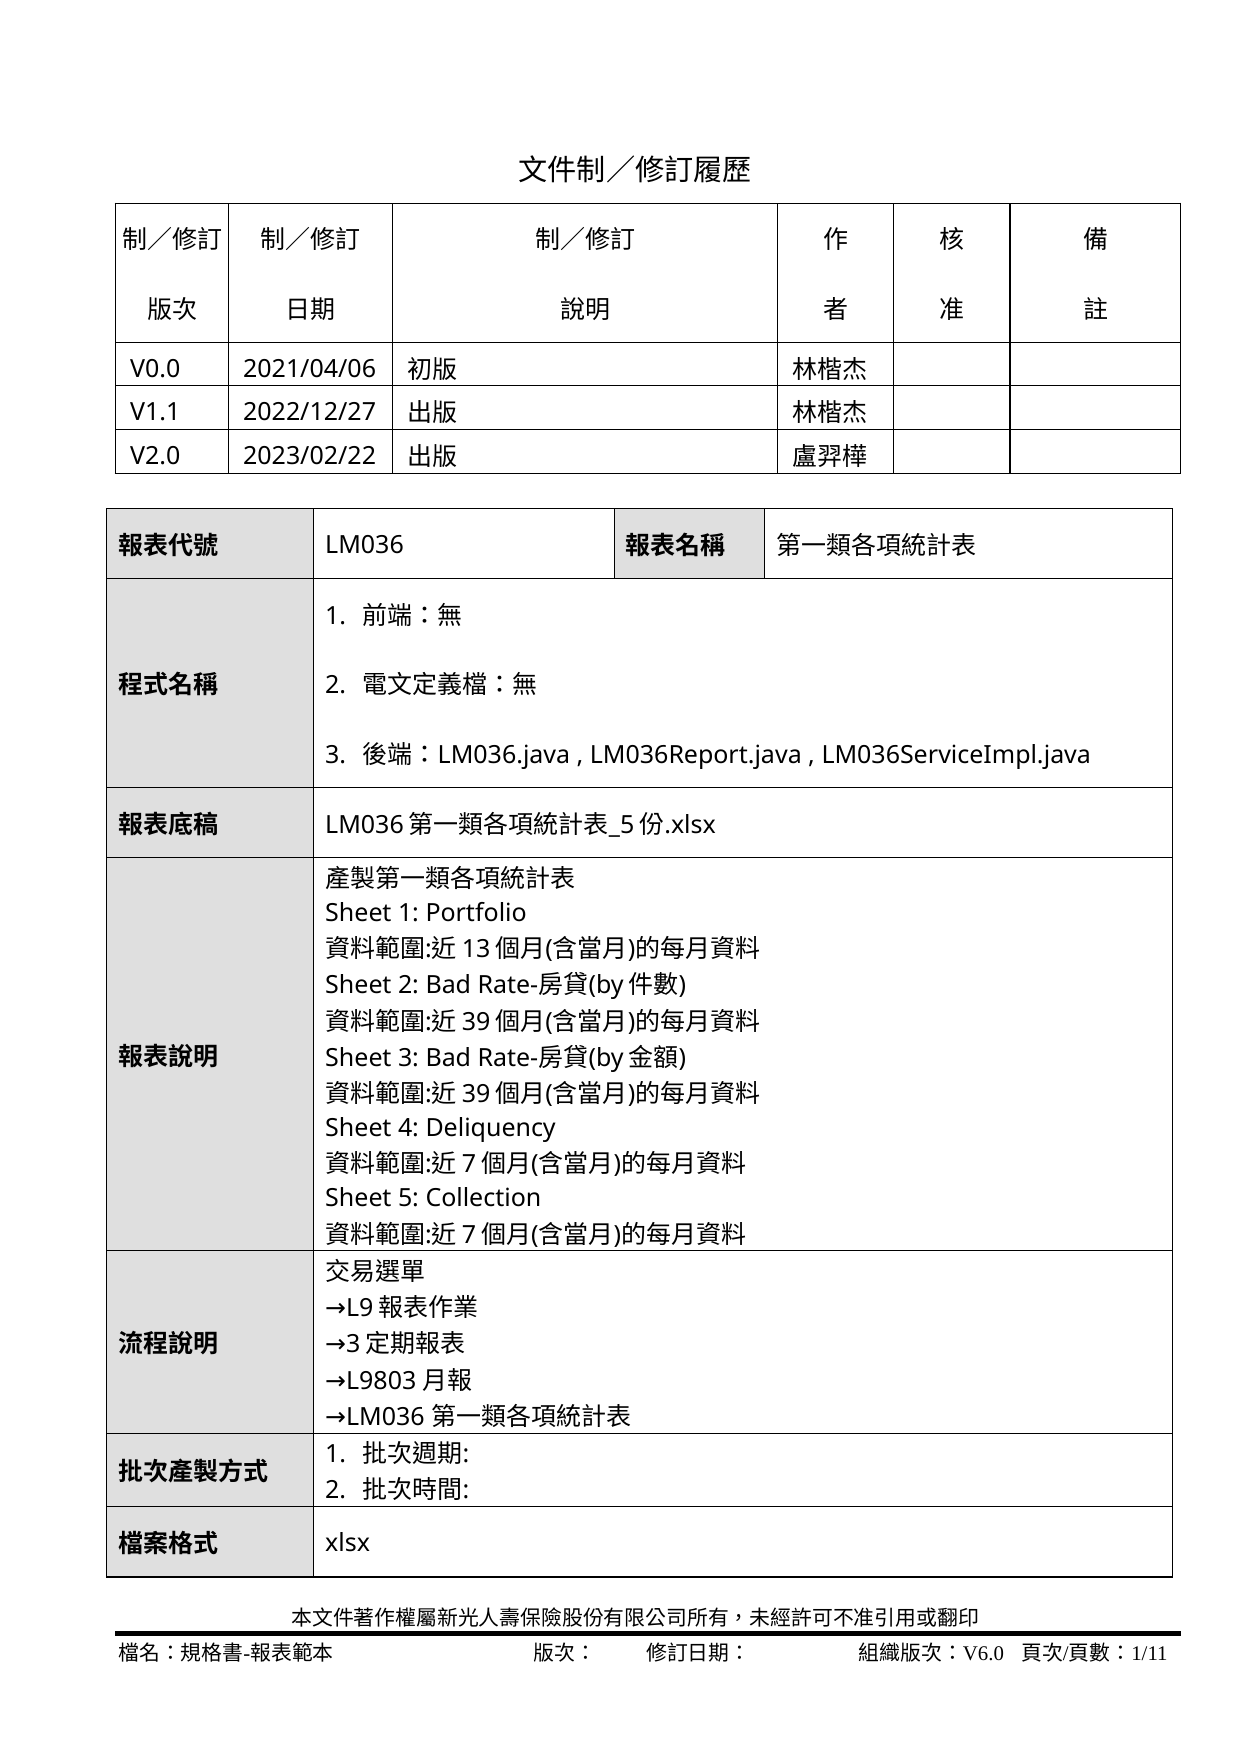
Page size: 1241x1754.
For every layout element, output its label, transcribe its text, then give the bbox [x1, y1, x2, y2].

table_cell V0.0 [116, 343, 228, 385]
table_header 第一類各項統計表 [765, 509, 1172, 578]
table_cell 林楷杰 [778, 343, 893, 385]
table_header 備 註 [1011, 204, 1180, 342]
table_cell 出版 [393, 430, 777, 472]
text 文件制／修訂履歷 [118, 133, 1152, 202]
table_cell 產製第一類各項統計表 Sheet 1: Portfolio 資料範圍:近13個月(含當月)的每月資料 Sheet 2: Bad Rate-房貸(by件數) 資料範圍:近39個月(含當月)的每月資料 Sheet 3: Bad Rate-房貸(by金額) 資料範圍:近39個月(含當月)的每月資料 Sheet 4: Deliquency 資料範圍:近7個月(含當月)的每月資料 Sheet 5: Collection 資料範圍:近7個月(含當月)的每月資料 [314, 858, 1172, 1250]
table_header 核 准 [894, 204, 1009, 342]
table_header 作 者 [778, 204, 893, 342]
table_cell 盧羿樺 [778, 430, 893, 472]
table_cell 程式名稱 [107, 579, 313, 787]
table_cell [894, 430, 1009, 472]
table_cell LM036第一類各項統計表_5份.xlsx [314, 788, 1172, 857]
table_cell 檔案格式 [107, 1507, 313, 1576]
table_cell V1.1 [116, 386, 228, 429]
table_cell 流程說明 [107, 1251, 313, 1433]
table_cell 2023/02/22 [229, 430, 392, 472]
table_cell [894, 386, 1009, 429]
table_cell V2.0 [116, 430, 228, 472]
table_cell 初版 [393, 343, 777, 385]
table_header LM036 [314, 509, 614, 578]
table_header 報表代號 [107, 509, 313, 578]
table_cell 批次週期: 批次時間: [314, 1434, 1172, 1506]
table_cell 報表底稿 [107, 788, 313, 857]
table_cell [1011, 386, 1180, 429]
table_cell xlsx [314, 1507, 1172, 1576]
table_header 制／修訂 日期 [229, 204, 392, 342]
table_cell 報表說明 [107, 858, 313, 1250]
table_cell [1011, 430, 1180, 472]
table_header 報表名稱 [615, 509, 764, 578]
table_cell 交易選單 →L9報表作業 →3定期報表 →L9803 月報 →LM036 第一類各項統計表 [314, 1251, 1172, 1433]
table_cell [1011, 343, 1180, 385]
table_cell [894, 343, 1009, 385]
table_header 制／修訂 版次 [116, 204, 228, 342]
table_cell 批次產製方式 [107, 1434, 313, 1506]
table_cell 前端：無 電文定義檔：無 後端：LM036.java , LM036Report.java , LM036ServiceImpl.java [314, 579, 1172, 787]
table_cell 林楷杰 [778, 386, 893, 429]
table_cell 2022/12/27 [229, 386, 392, 429]
table_cell 出版 [393, 386, 777, 429]
table_header 制／修訂 說明 [393, 204, 777, 342]
table_cell 2021/04/06 [229, 343, 392, 385]
